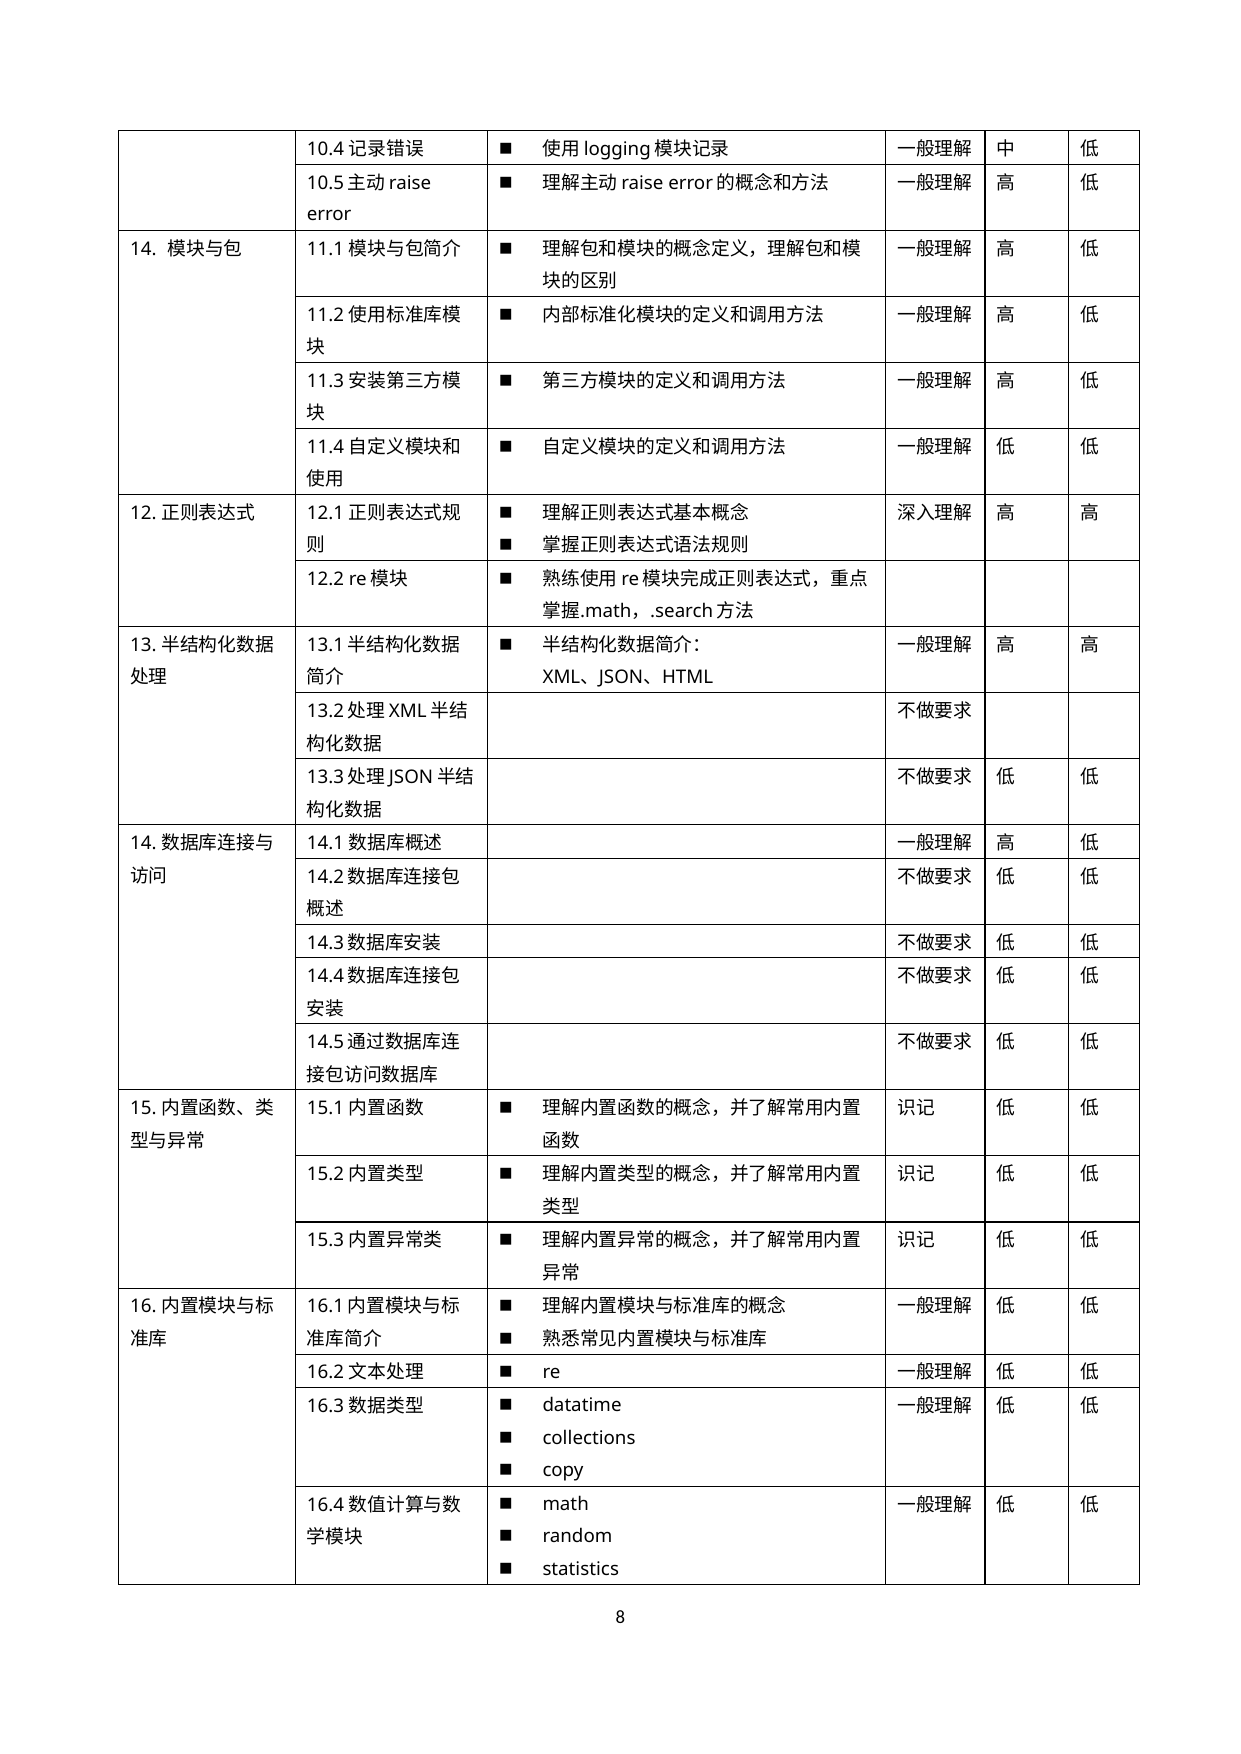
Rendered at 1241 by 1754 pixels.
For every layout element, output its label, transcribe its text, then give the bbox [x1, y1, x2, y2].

table_cell 理解主动raise error的概念和方法 [488, 165, 885, 230]
table_cell 低 [986, 1024, 1068, 1089]
table_cell 11.4 自定义模块和使用 [296, 429, 487, 494]
table_cell [488, 1024, 885, 1089]
table_cell 低 [1069, 1223, 1139, 1287]
table_cell 11.2 使用标准库模块 [296, 297, 487, 362]
table_cell 16.2 文本处理 [296, 1355, 487, 1387]
table_cell 高 [986, 627, 1068, 692]
table_cell [488, 859, 885, 924]
table_cell 低 [986, 1388, 1068, 1486]
table_cell 低 [1069, 859, 1139, 924]
table_cell 低 [1069, 1156, 1139, 1221]
table_cell [986, 693, 1068, 758]
table_cell 低 [1069, 363, 1139, 428]
table_cell 不做要求 [886, 693, 984, 758]
table_cell 理解内置函数的概念，并了解常用内置函数 [488, 1090, 885, 1155]
table_cell 12. 正则表达式 [119, 495, 295, 626]
table_cell 不做要求 [886, 958, 984, 1023]
table_cell 一般理解 [886, 1487, 984, 1584]
table_cell 低 [1069, 1090, 1139, 1155]
table_cell 13. 半结构化数据处理 [119, 627, 295, 824]
table_cell 理解内置模块与标准库的概念 熟悉常见内置模块与标准库 [488, 1289, 885, 1353]
table_cell 15.3 内置异常类 [296, 1223, 487, 1287]
table_cell 15.2 内置类型 [296, 1156, 487, 1221]
table_cell 低 [1069, 925, 1139, 957]
table_cell 理解包和模块的概念定义，理解包和模块的区别 [488, 231, 885, 296]
table_cell 一般理解 [886, 825, 984, 858]
table_cell [488, 958, 885, 1023]
table_cell [488, 759, 885, 824]
table_cell 一般理解 [886, 131, 984, 164]
table_cell 识记 [886, 1090, 984, 1155]
table_cell 深入理解 [886, 495, 984, 560]
table_cell 自定义模块的定义和调用方法 [488, 429, 885, 494]
table_cell 低 [986, 1289, 1068, 1353]
table_cell 半结构化数据简介：XML、JSON、HTML [488, 627, 885, 692]
table_cell 10.4 记录错误 [296, 131, 487, 164]
table_cell 低 [1069, 429, 1139, 494]
table_cell re [488, 1355, 885, 1387]
table_cell 13.1半结构化数据简介 [296, 627, 487, 692]
table_cell 理解内置异常的概念，并了解常用内置异常 [488, 1223, 885, 1287]
table_cell 低 [1069, 131, 1139, 164]
table_cell 14.2数据库连接包概述 [296, 859, 487, 924]
table_cell 12.2 re模块 [296, 561, 487, 626]
table_cell [1069, 561, 1139, 626]
table_cell 一般理解 [886, 297, 984, 362]
table_cell 一般理解 [886, 1388, 984, 1486]
table_cell 理解内置类型的概念，并了解常用内置类型 [488, 1156, 885, 1221]
table_cell 低 [1069, 759, 1139, 824]
table_cell 低 [986, 958, 1068, 1023]
table_cell 第三方模块的定义和调用方法 [488, 363, 885, 428]
table_cell 15. 内置函数、类型与异常 [119, 1090, 295, 1287]
table_cell 低 [986, 1487, 1068, 1584]
table_cell 高 [1069, 495, 1139, 560]
table_cell 14.5通过数据库连接包访问数据库 [296, 1024, 487, 1089]
table_cell 识记 [886, 1156, 984, 1221]
table_cell [1069, 693, 1139, 758]
table_cell 理解正则表达式基本概念 掌握正则表达式语法规则 [488, 495, 885, 560]
table_cell 高 [986, 165, 1068, 230]
table_cell 低 [1069, 1355, 1139, 1387]
table_cell 低 [1069, 231, 1139, 296]
table_cell [488, 825, 885, 858]
table_cell 不做要求 [886, 859, 984, 924]
table_cell 中 [986, 131, 1068, 164]
table_cell 14.4数据库连接包安装 [296, 958, 487, 1023]
table_cell 一般理解 [886, 1289, 984, 1353]
table_cell 低 [986, 1223, 1068, 1287]
table_cell 高 [986, 363, 1068, 428]
table_cell [886, 561, 984, 626]
table_cell 14. 数据库连接与访问 [119, 825, 295, 1089]
table_cell math random statistics [488, 1487, 885, 1584]
table_cell 模块与包 [119, 231, 295, 494]
table_cell 低 [1069, 1024, 1139, 1089]
table_cell [488, 693, 885, 758]
table_cell [488, 925, 885, 957]
table_cell 15.1 内置函数 [296, 1090, 487, 1155]
table_cell 低 [1069, 1289, 1139, 1353]
table_cell 高 [986, 825, 1068, 858]
table_cell datatime collections copy [488, 1388, 885, 1486]
table_cell 12.1 正则表达式规则 [296, 495, 487, 560]
table_cell 13.2处理XML半结构化数据 [296, 693, 487, 758]
table_cell 一般理解 [886, 429, 984, 494]
table_cell 低 [1069, 825, 1139, 858]
table_cell 低 [1069, 297, 1139, 362]
table_cell 13.3处理JSON半结构化数据 [296, 759, 487, 824]
table_cell 低 [1069, 958, 1139, 1023]
table_cell 16. 内置模块与标准库 [119, 1289, 295, 1584]
table_cell 低 [986, 1090, 1068, 1155]
table_cell 11.1 模块与包简介 [296, 231, 487, 296]
table_cell 高 [986, 231, 1068, 296]
table_cell 内部标准化模块的定义和调用方法 [488, 297, 885, 362]
table_cell 不做要求 [886, 1024, 984, 1089]
table_cell 低 [986, 1355, 1068, 1387]
table_cell 低 [986, 859, 1068, 924]
table_cell 不做要求 [886, 759, 984, 824]
table_cell 使用logging模块记录 [488, 131, 885, 164]
table_cell 一般理解 [886, 363, 984, 428]
table_cell 低 [986, 925, 1068, 957]
table_cell 高 [986, 297, 1068, 362]
table_cell 一般理解 [886, 627, 984, 692]
table_cell 低 [986, 429, 1068, 494]
table_cell 14.3数据库安装 [296, 925, 487, 957]
table_cell 16.1内置模块与标准库简介 [296, 1289, 487, 1353]
table_cell 不做要求 [886, 925, 984, 957]
table_cell 11.3 安装第三方模块 [296, 363, 487, 428]
table_cell 16.3 数据类型 [296, 1388, 487, 1486]
table_cell 低 [986, 759, 1068, 824]
table_cell 低 [1069, 165, 1139, 230]
table_cell 16.4 数值计算与数学模块 [296, 1487, 487, 1584]
table_cell 低 [1069, 1388, 1139, 1486]
table_cell 14.1 数据库概述 [296, 825, 487, 858]
table_cell 熟练使用re模块完成正则表达式，重点掌握.math，.search方法 [488, 561, 885, 626]
table_cell [986, 561, 1068, 626]
table_cell 高 [1069, 627, 1139, 692]
table_cell 一般理解 [886, 1355, 984, 1387]
table_cell 10.5主动raise error [296, 165, 487, 230]
table_cell 识记 [886, 1223, 984, 1287]
table_cell 一般理解 [886, 231, 984, 296]
table_cell 低 [1069, 1487, 1139, 1584]
table_cell 高 [986, 495, 1068, 560]
table_cell 一般理解 [886, 165, 984, 230]
table_cell 低 [986, 1156, 1068, 1221]
